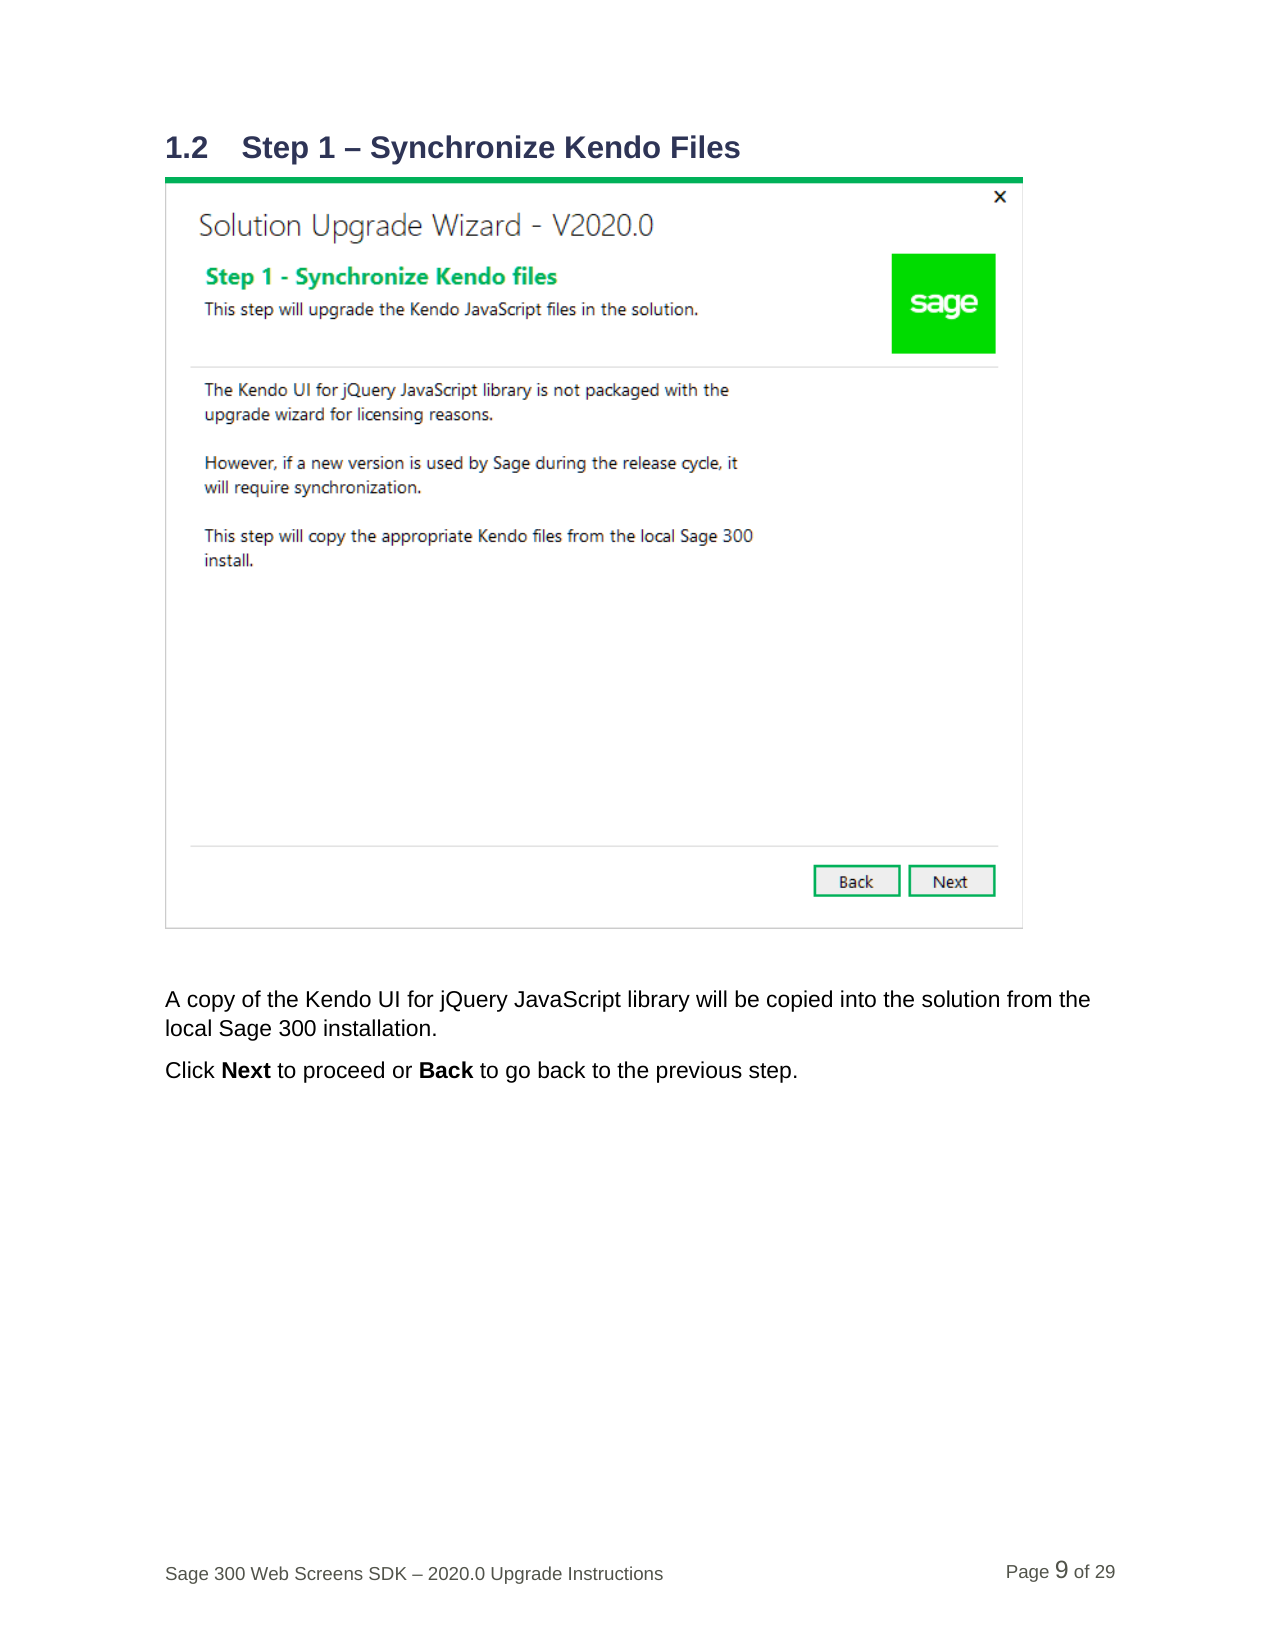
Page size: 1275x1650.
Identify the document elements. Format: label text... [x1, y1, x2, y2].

text A copy of the Kendo UI for jQuery JavaScript library will be copied into the solution from the local Sage 300 installation. [165, 983, 1125, 1041]
picture [165, 177, 1023, 929]
text Click Next to proceed or Back to go back to the previous step. [165, 1054, 1125, 1083]
subtitle Step 1 – Synchronize Kendo Files [165, 129, 1125, 165]
